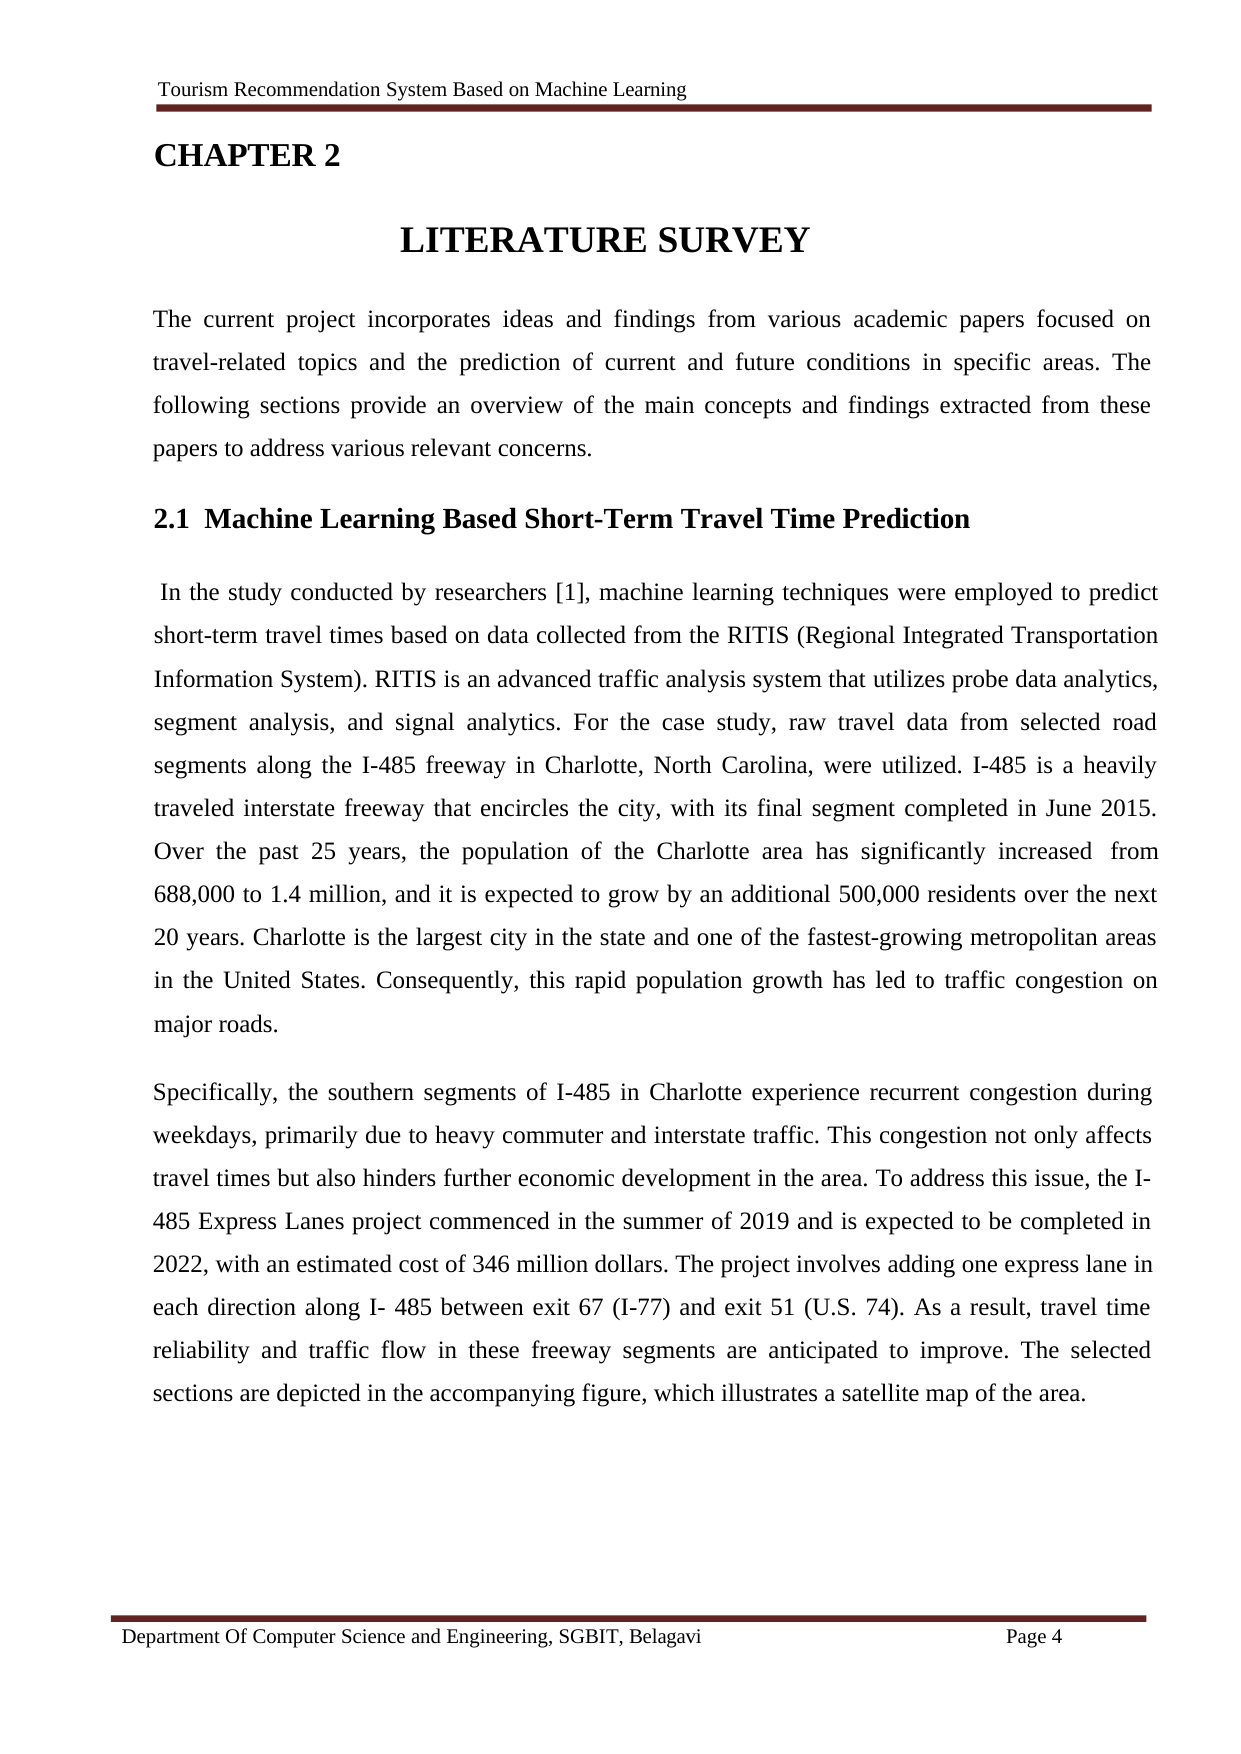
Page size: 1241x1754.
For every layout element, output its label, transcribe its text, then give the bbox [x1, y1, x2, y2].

subtitle Machine Learning Based Short-Term Travel Time Prediction [153, 502, 1186, 535]
text CHAPTER 2 [154, 136, 1186, 174]
subtitle LITERATURE SURVEY [400, 217, 1186, 260]
text In the study conducted by researchers [1], machine learning techniques were employed to predict short-term travel times based on data collected from the RITIS (Regional Integrated Transportation Information System). RITIS is an advanced traffic analysis system that utilizes probe data analytics, segment analysis, and signal analytics. For the case study, raw travel data from selected road segments along the I-485 freeway in Charlotte, North Carolina, were utilized. I-485 is a heavily traveled interstate freeway that encircles the city, with its final segment completed in June 2015. Over the past 25 years, the population of the Charlotte area has significantly increased from 688,000 to 1.4 million, and it is expected to grow by an additional 500,000 residents over the next 20 years. Charlotte is the largest city in the state and one of the fastest-growing metropolitan areas in the United States. Consequently, this rapid population growth has led to traffic congestion on major roads. [154, 577, 1159, 1037]
text Specifically, the southern segments of I-485 in Charlotte experience recurrent congestion during weekdays, primarily due to heavy commuter and interstate traffic. This congestion not only affects travel times but also hinders further economic development in the area. To address this issue, the I- 485 Express Lanes project commenced in the summer of 2019 and is expected to be completed in 2022, with an estimated cost of 346 million dollars. The project involves adding one express lane in each direction along I- 485 between exit 67 (I-77) and exit 51 (U.S. 74). As a result, travel time reliability and traffic flow in these freeway segments are anticipated to improve. The selected sections are depicted in the accompanying figure, which illustrates a satellite map of the area. [153, 1077, 1153, 1407]
text The current project incorporates ideas and findings from various academic papers focused on travel-related topics and the prediction of current and future conditions in specific areas. The following sections provide an overview of the main concepts and findings extracted from these papers to address various relevant concerns. [153, 304, 1152, 462]
